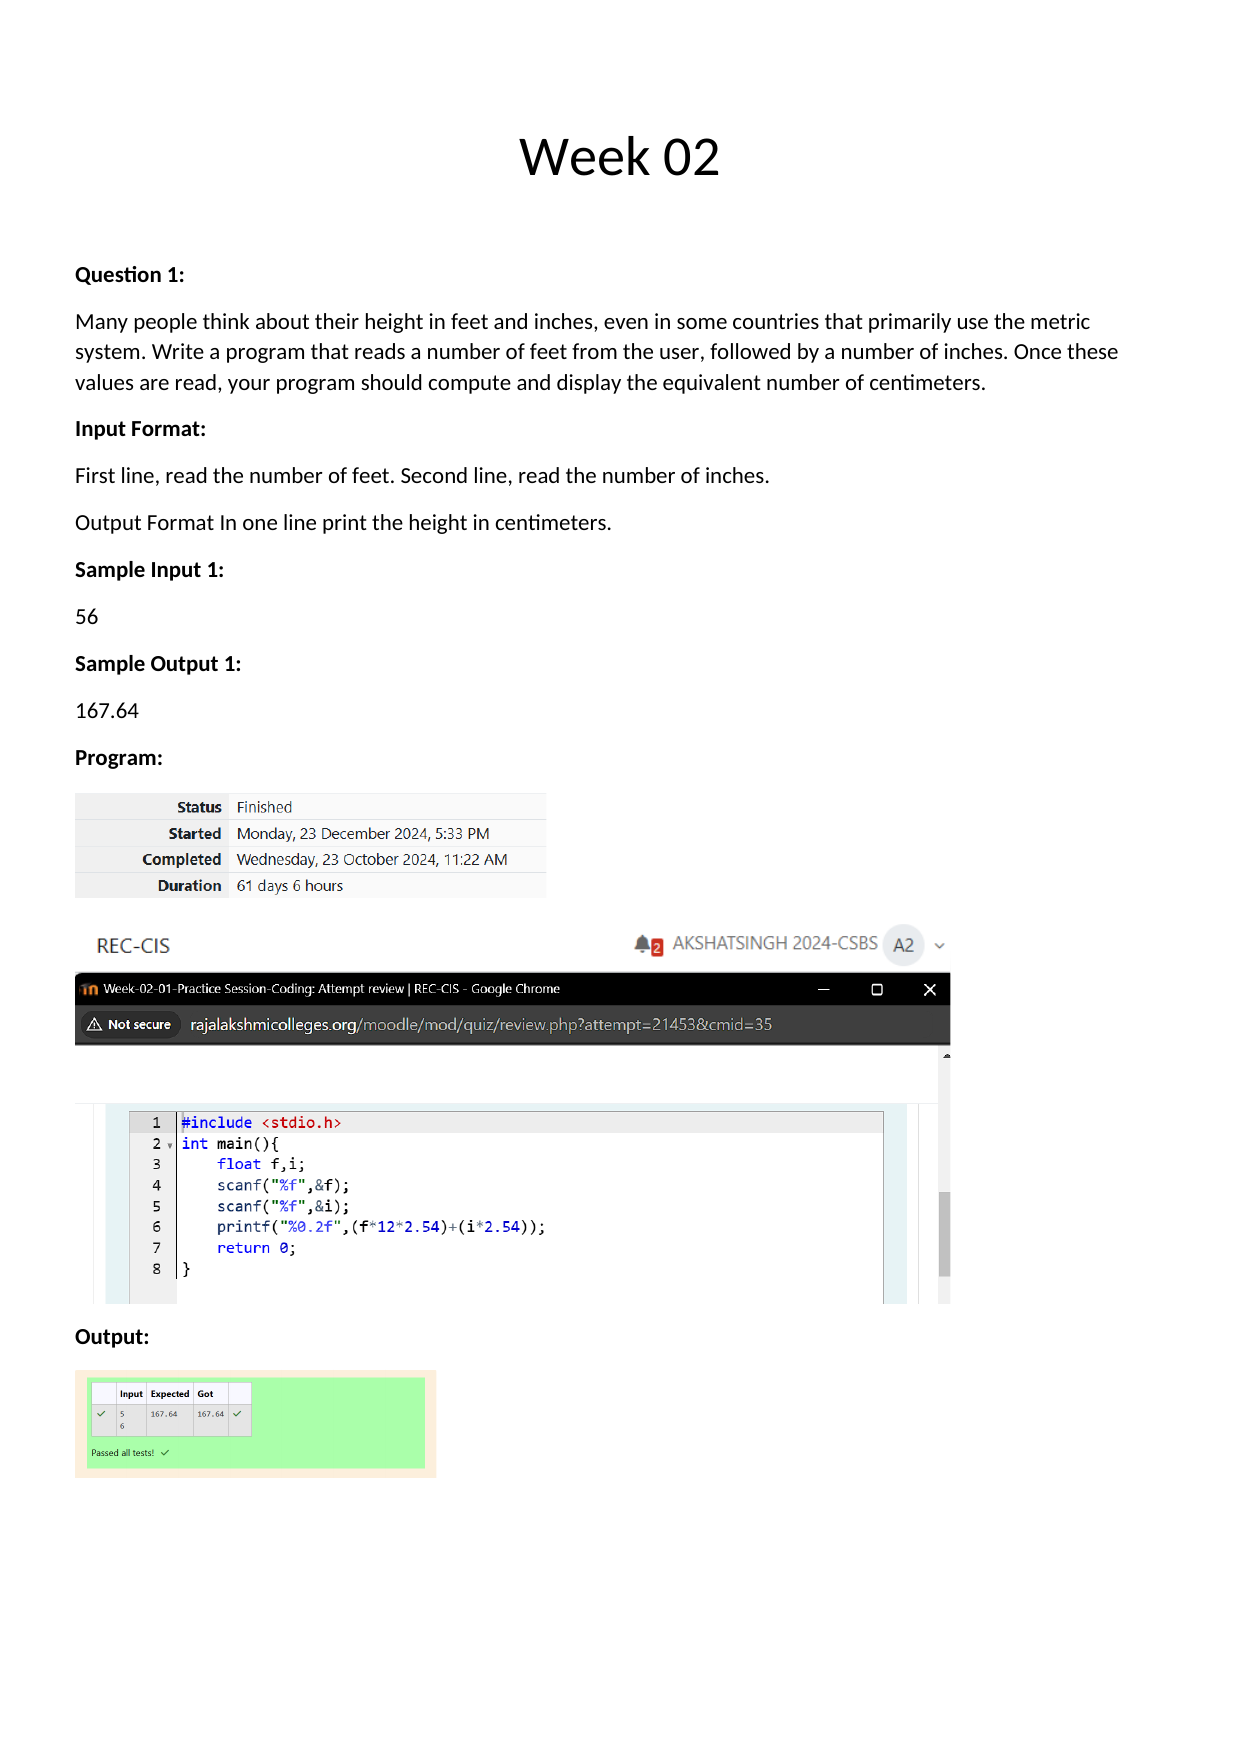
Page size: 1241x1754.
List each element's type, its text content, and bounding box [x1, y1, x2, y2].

title Week 02 [75, 121, 1165, 189]
text Many people think about their height in feet and inches, even in some countries that primarily use the metric system. Write a program that reads a number of feet from the user, followed by a number of inches. Once these values are read, your program should compute and display the equivalent number of centimeters. [75, 307, 1165, 396]
text Sample Output 1: [75, 649, 1165, 677]
text 56 [75, 602, 1165, 630]
text Output: [75, 1322, 1165, 1350]
picture [75, 789, 547, 899]
text 167.64 [75, 696, 1165, 724]
text First line, read the number of feet. Second line, read the number of inches. [75, 461, 1165, 489]
picture [75, 1369, 437, 1478]
text Sample Input 1: [75, 555, 1165, 583]
picture [75, 917, 951, 1304]
text Question 1: [75, 260, 1165, 288]
text Input Format: [75, 414, 1165, 443]
text Output Format In one line print the height in centimeters. [75, 508, 1165, 536]
text Program: [75, 743, 1165, 771]
